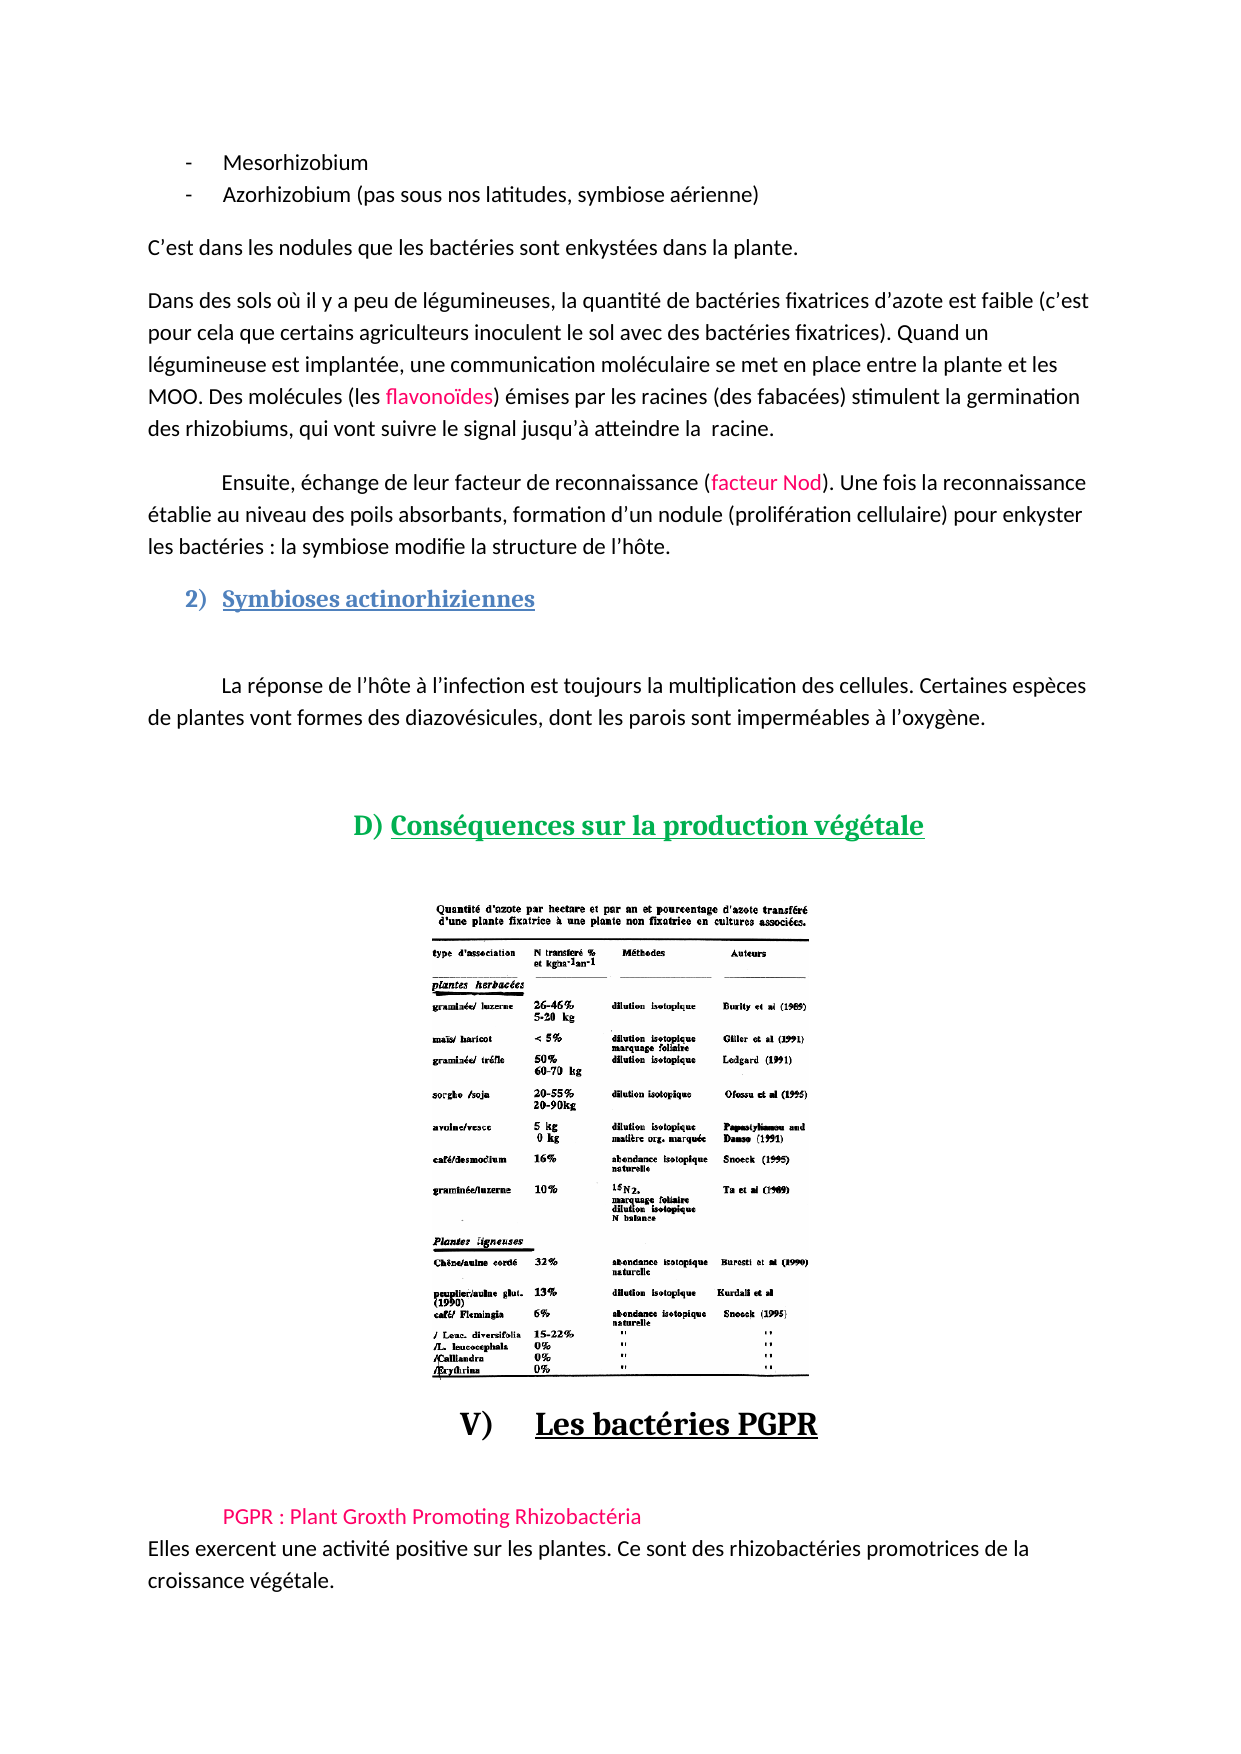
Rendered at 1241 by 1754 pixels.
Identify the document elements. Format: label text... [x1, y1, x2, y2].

list Elles exercent une activité positive sur les plantes. Ce sont des rhizobactéries promotrices de la croissance végétale. [148, 1534, 1093, 1594]
list Azorhizobium (pas sous nos latitudes, symbiose aérienne) [185, 180, 1093, 208]
list Mesorhizobium [185, 148, 1093, 176]
text La réponse de l’hôte à l’infection est toujours la multiplication des cellules. Certaines espèces de plantes vont formes des diazovésicules, dont les parois sont imperméables à l’oxygène. [148, 671, 1093, 731]
text Ensuite, échange de leur facteur de reconnaissance (facteur Nod). Une fois la reconnaissance établie au niveau des poils absorbants, formation d’un nodule (prolifération cellulaire) pour enkyster les bactéries : la symbiose modifie la structure de l’hôte. [148, 468, 1093, 560]
subtitle Symbioses actinorhiziennes [185, 585, 1093, 614]
text Dans des sols où il y a peu de légumineuses, la quantité de bactéries fixatrices d’azote est faible (c’est pour cela que certains agriculteurs inoculent le sol avec des bactéries fixatrices). Quand un légumineuse est implantée, une communication moléculaire se met en place entre la plante et les MOO. Des molécules (les flavonoïdes) émises par les racines (des fabacées) stimulent la germination des rhizobiums, qui vont suivre le signal jusqu’à atteindre la racine. [148, 286, 1093, 443]
text C’est dans les nodules que les bactéries sont enkystées dans la plante. [148, 233, 1093, 261]
subtitle Les bactéries PGPR [185, 1405, 1093, 1443]
subtitle Conséquences sur la production végétale [185, 809, 1093, 843]
list PGPR : Plant Groxth Promoting Rhizobactéria [223, 1502, 1093, 1530]
